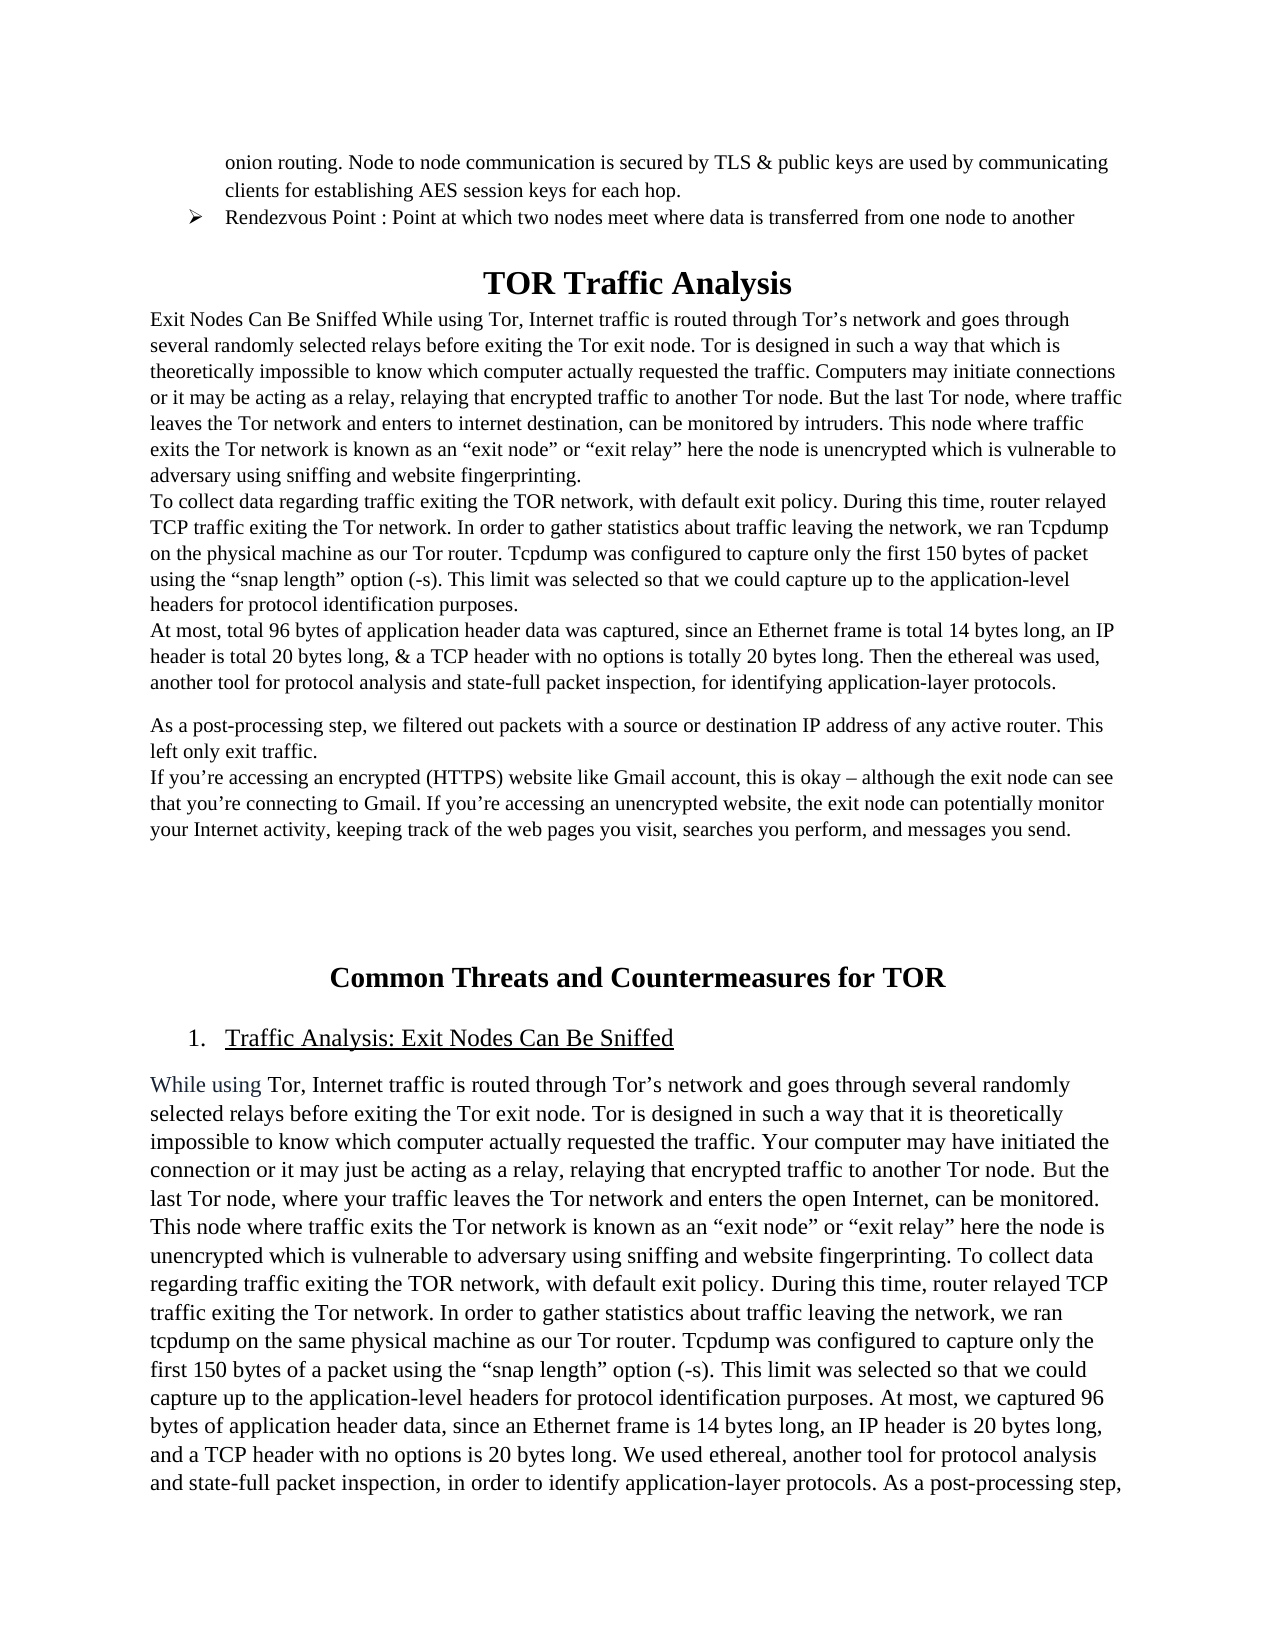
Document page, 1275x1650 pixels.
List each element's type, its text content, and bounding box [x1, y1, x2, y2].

text Exit Nodes Can Be Sniffed While using Tor, Internet traffic is routed through Tor’s network and goes through several randomly selected relays before exiting the Tor exit node. Tor is designed in such a way that which is theoretically impossible to know which computer actually requested the traffic. Computers may initiate connections or it may be acting as a relay, relaying that encrypted traffic to another Tor node. But the last Tor node, where traffic leaves the Tor network and enters to internet destination, can be monitored by intruders. This node where traffic exits the Tor network is known as an “exit node” or “exit relay” here the node is unencrypted which is vulnerable to adversary using sniffing and website fingerprinting. To collect data regarding traffic exiting the TOR network, with default exit policy. During this time, router relayed TCP traffic exiting the Tor network. In order to gather statistics about traffic leaving the network, we ran Tcpdump on the physical machine as our Tor router. Tcpdump was configured to capture only the first 150 bytes of packet using the “snap length” option (-s). This limit was selected so that we could capture up to the application-level headers for protocol identification purposes. At most, total 96 bytes of application header data was captured, since an Ethernet frame is total 14 bytes long, an IP header is total 20 bytes long, & a TCP header with no options is totally 20 bytes long. Then the ethereal was used, another tool for protocol analysis and state-full packet inspection, for identifying application-layer protocols. [150, 307, 1125, 694]
text TOR Traffic Analysis [150, 263, 1125, 301]
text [150, 1071, 1125, 1496]
list Traffic Analysis: Exit Nodes Can Be Sniffed [187, 1023, 1125, 1052]
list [187, 150, 1125, 202]
text As a post-processing step, we filtered out packets with a source or destination IP address of any active router. This left only exit traffic. If you’re accessing an encrypted (HTTPS) website like Gmail account, this is okay – although the exit node can see that you’re connecting to Gmail. If you’re accessing an unencrypted website, the exit node can potentially monitor your Internet activity, keeping track of the web pages you visit, searches you perform, and messages you send. [150, 713, 1125, 841]
list Rendezvous Point : Point at which two nodes meet where data is transferred from one node to another [187, 205, 1125, 229]
text Common Threats and Countermeasures for TOR [150, 960, 1125, 993]
